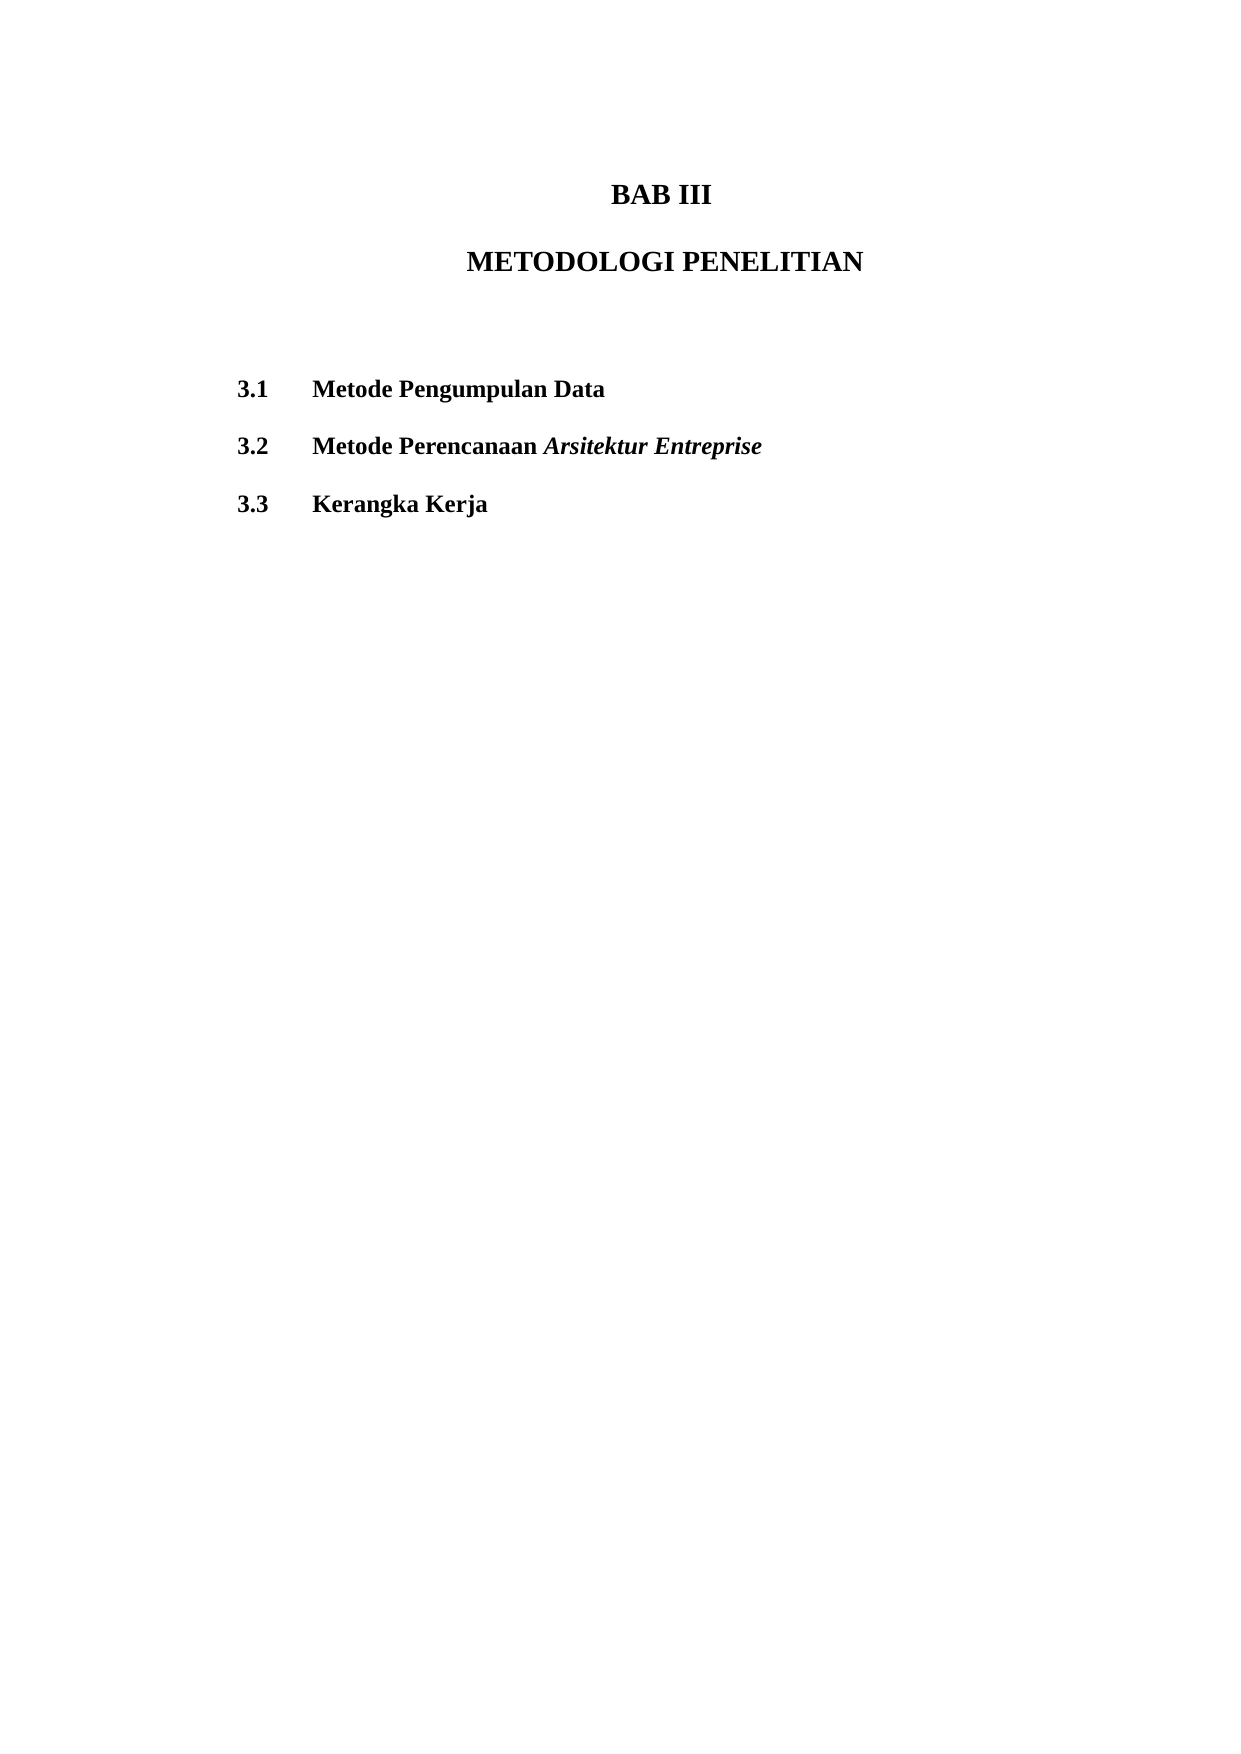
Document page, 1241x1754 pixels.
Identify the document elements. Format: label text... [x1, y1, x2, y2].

list Metode Perencanaan Arsitektur Entreprise [237, 431, 1093, 460]
subtitle BAB III METODOLOGI PENELITIAN [237, 177, 1093, 278]
list Kerangka Kerja [237, 489, 1093, 517]
list Metode Pengumpulan Data [237, 374, 1093, 402]
